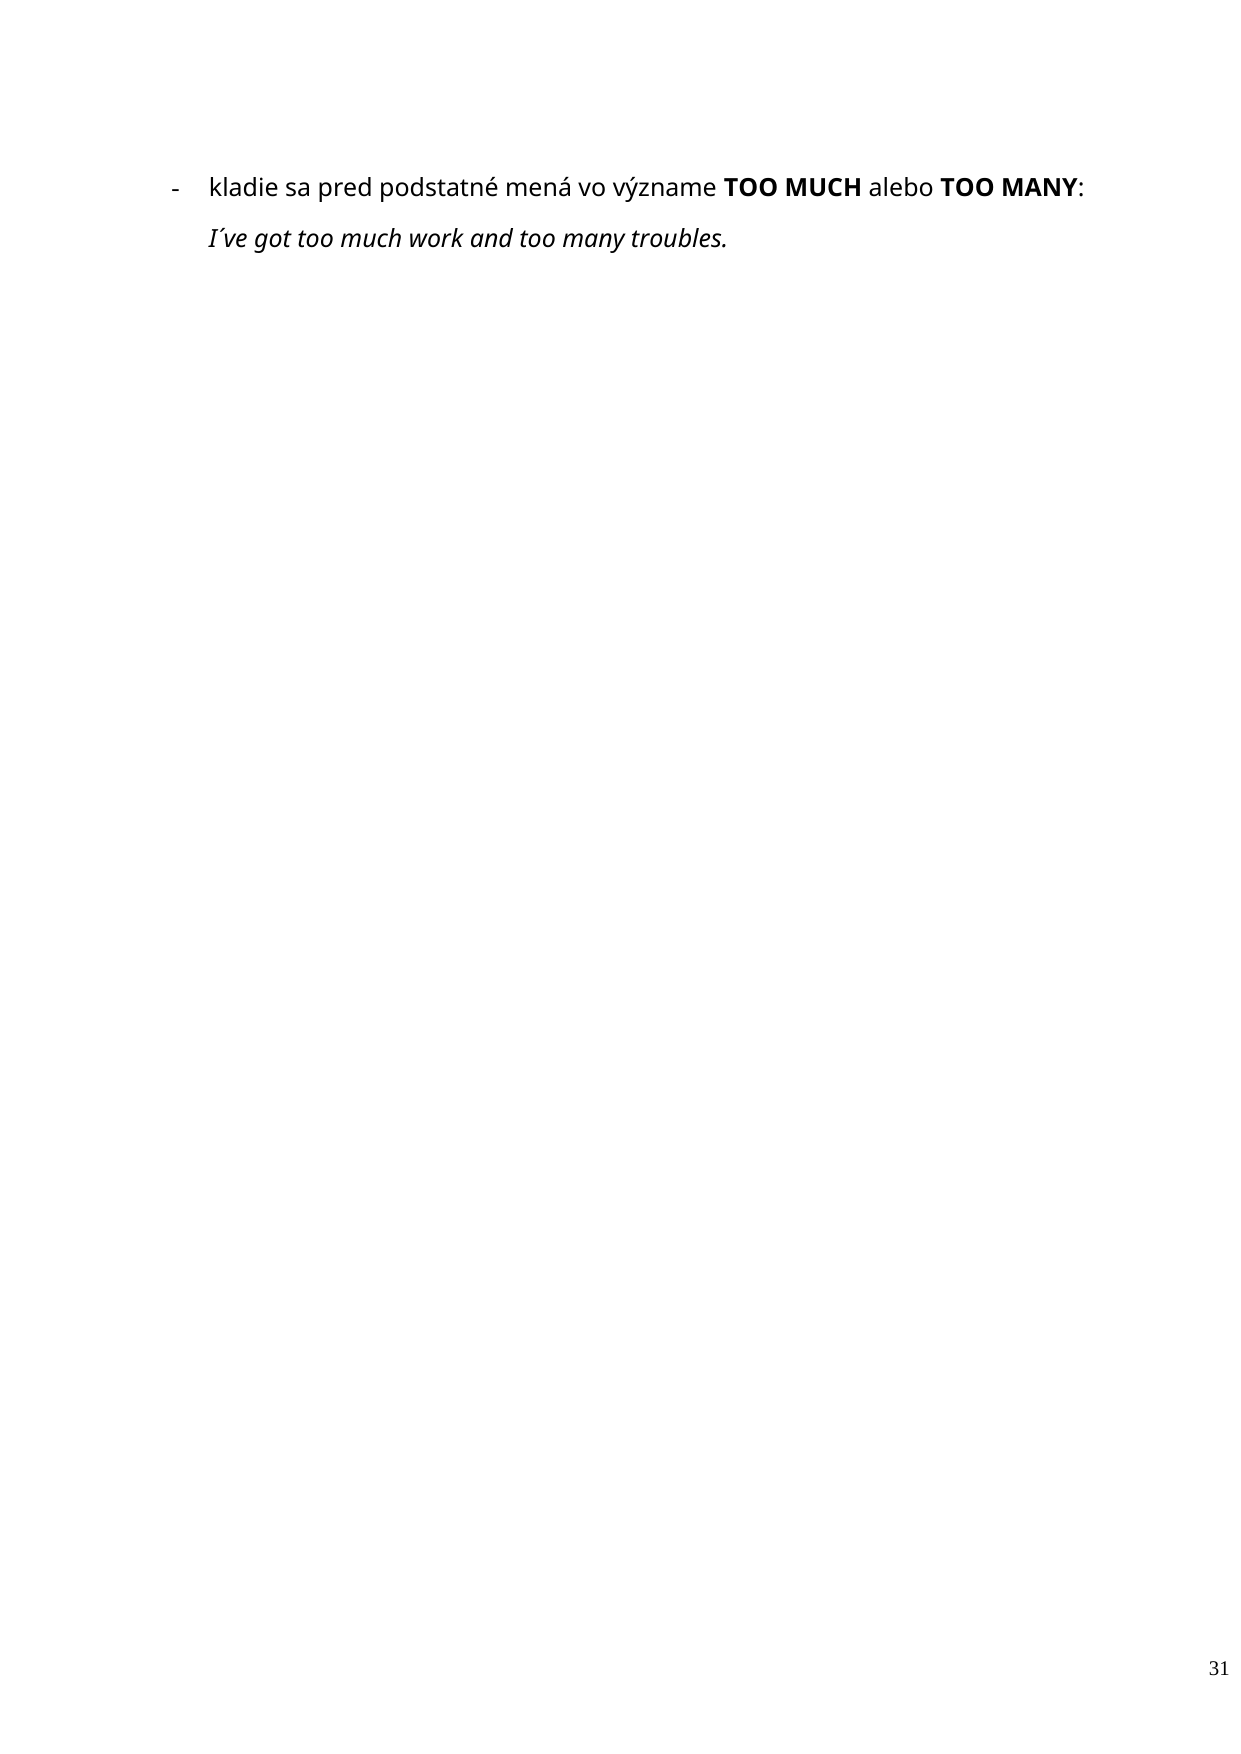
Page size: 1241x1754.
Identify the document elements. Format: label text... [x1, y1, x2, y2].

list kladie sa pred podstatné mená vo význame TOO MUCH alebo TOO MANY: [171, 169, 1122, 203]
text I´ve got too much work and too many troubles. [209, 220, 1122, 254]
